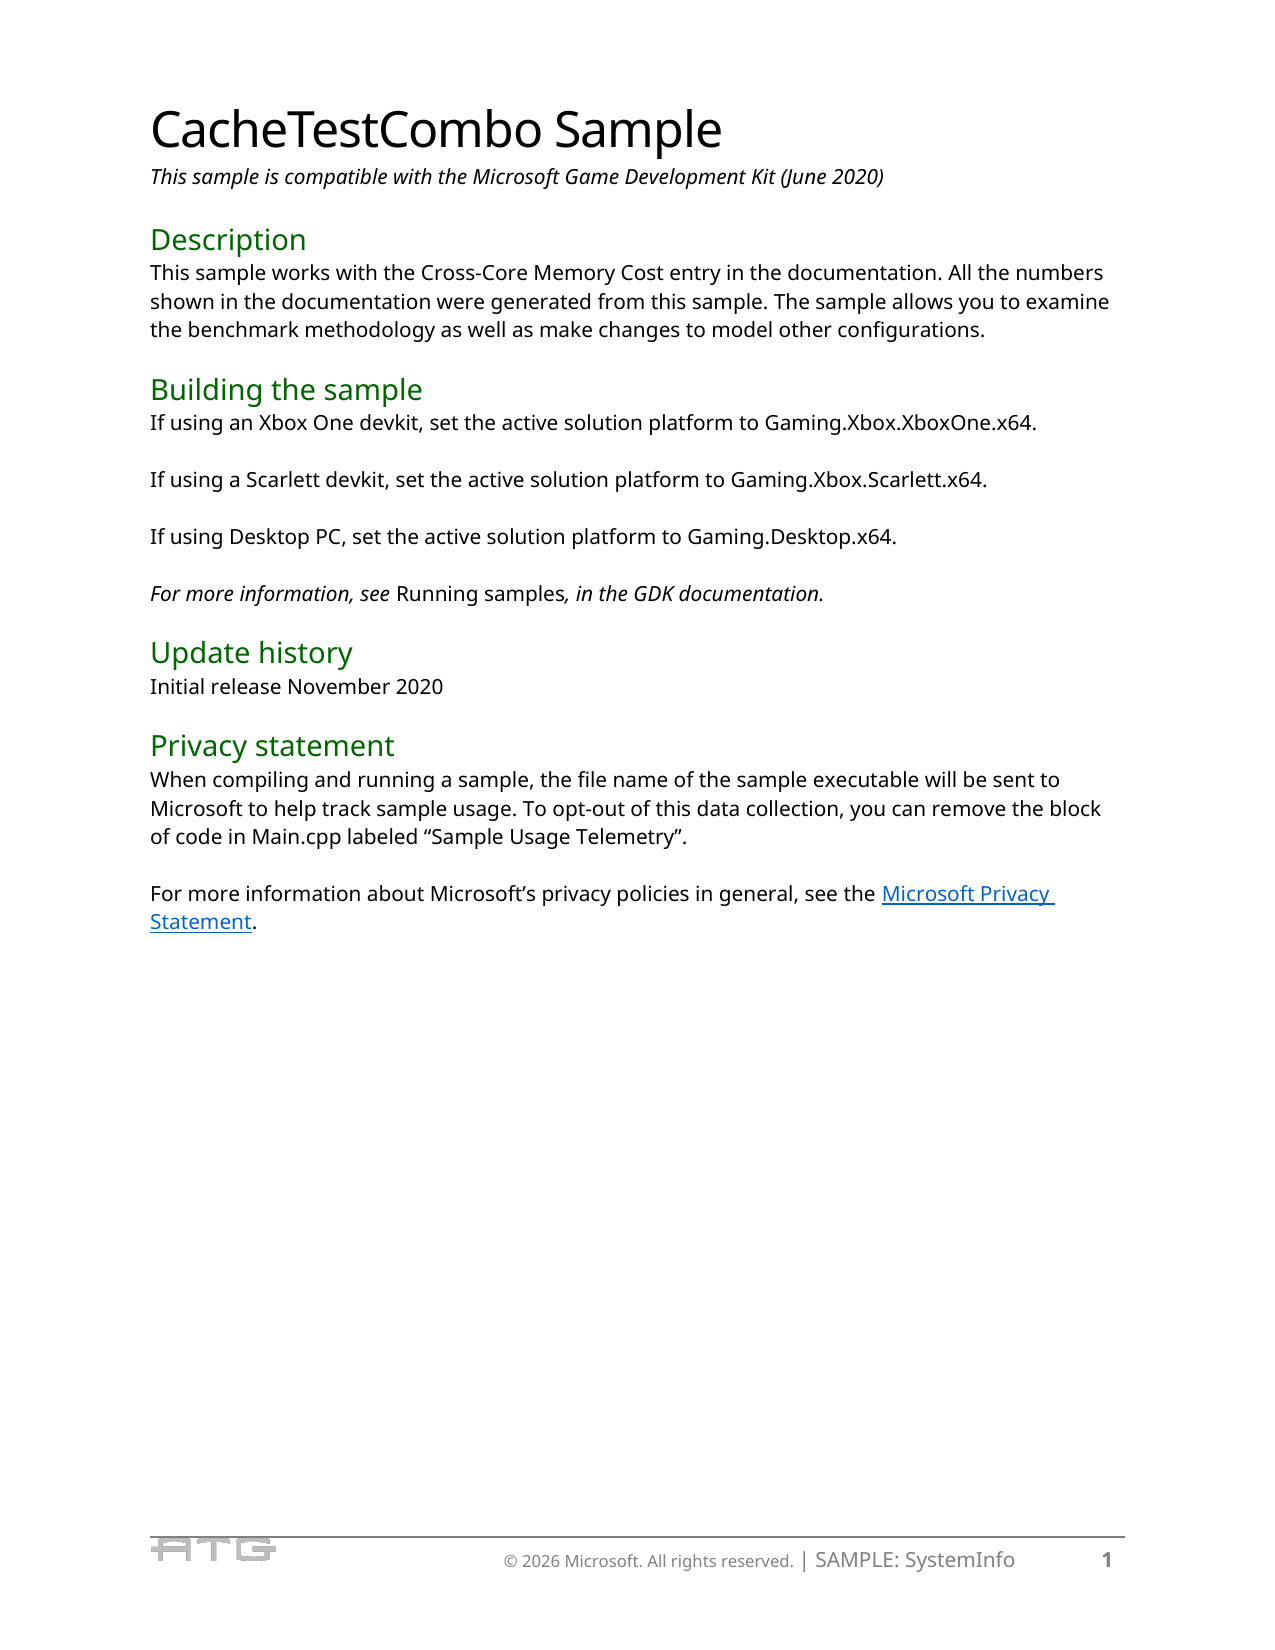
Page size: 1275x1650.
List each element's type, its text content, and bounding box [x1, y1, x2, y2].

text For more information, see Running samples, in the GDK documentation. [150, 579, 1125, 607]
text If using Desktop PC, set the active solution platform to Gaming.Desktop.x64. [150, 522, 1125, 551]
subtitle Update history [150, 632, 1125, 672]
text If using an Xbox One devkit, set the active solution platform to Gaming.Xbox.XboxOne.x64. [150, 408, 1125, 437]
title CacheTestCombo Sample [150, 94, 1125, 162]
text If using a Scarlett devkit, set the active solution platform to Gaming.Xbox.Scarlett.x64. [150, 465, 1125, 494]
subtitle Description [150, 219, 1125, 258]
subtitle Building the sample [150, 369, 1125, 408]
picture [151, 1538, 276, 1561]
text For more information about Microsoft’s privacy policies in general, see the Microsoft Privacy Statement. [150, 879, 1125, 936]
text When compiling and running a sample, the file name of the sample executable will be sent to Microsoft to help track sample usage. To opt-out of this data collection, you can remove the block of code in Main.cpp labeled “Sample Usage Telemetry”. [150, 765, 1125, 851]
subtitle Privacy statement [150, 726, 1125, 765]
text This sample works with the Cross-Core Memory Cost entry in the documentation. All the numbers shown in the documentation were generated from this sample. The sample allows you to examine the benchmark methodology as well as make changes to model other configurations. [150, 258, 1125, 344]
text This sample is compatible with the Microsoft Game Development Kit (June 2020) [150, 162, 1125, 190]
text Initial release November 2020 [150, 672, 1125, 701]
